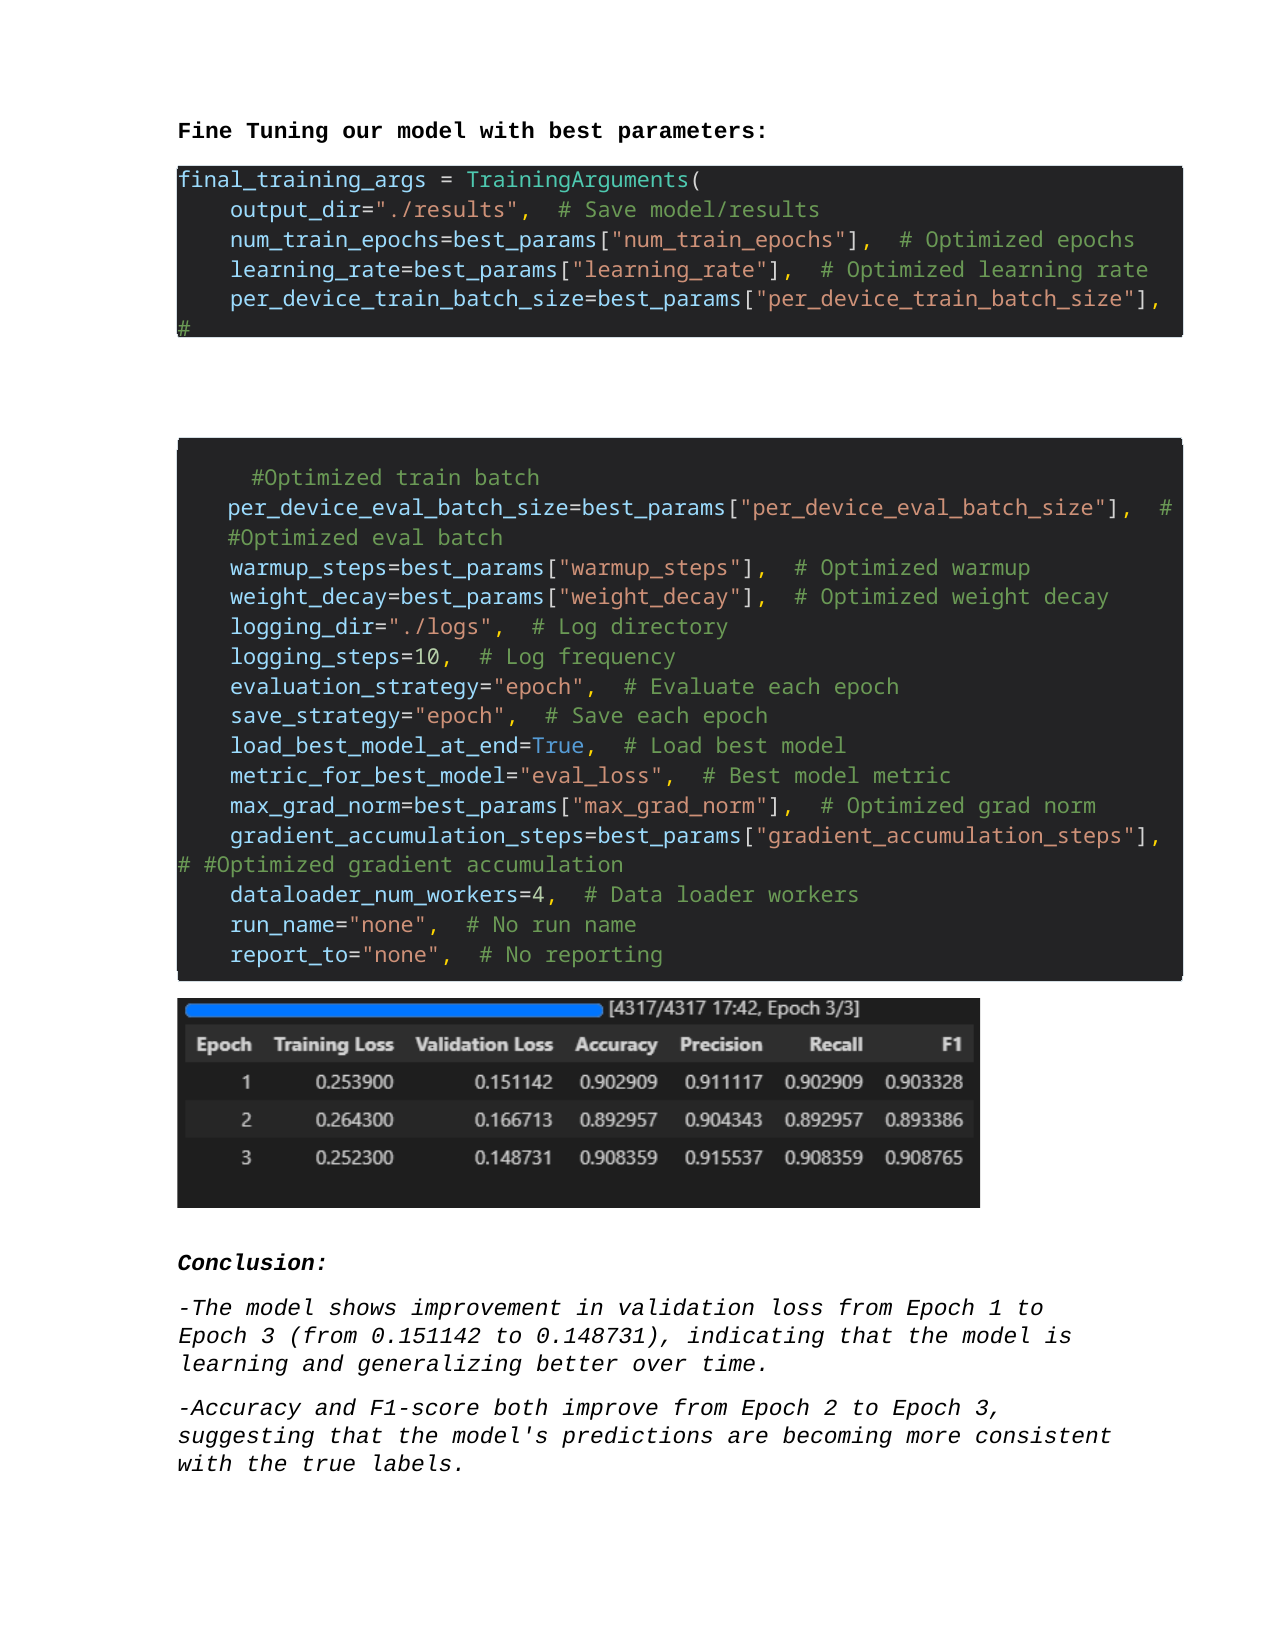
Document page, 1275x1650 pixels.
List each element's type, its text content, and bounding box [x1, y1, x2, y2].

text evaluation_strategy="epoch", # Evaluate each epoch [177, 671, 1186, 701]
text save_strategy="epoch", # Save each epoch [177, 701, 1186, 730]
text load_best_model_at_end=True, # Load best model [177, 730, 1186, 760]
text max_grad_norm=best_params["max_grad_norm"], # Optimized grad norm [177, 790, 1186, 820]
text Conclusion: [177, 1252, 1127, 1278]
text -Accuracy and F1-score both improve from Epoch 2 to Epoch 3, suggesting that the model's predictions are becoming more consistent with the true labels. [177, 1397, 1127, 1478]
text num_train_epochs=best_params["num_train_epochs"], # Optimized epochs [177, 224, 1186, 254]
text warmup_steps=best_params["warmup_steps"], # Optimized warmup [177, 552, 1186, 581]
text per_device_eval_batch_size=best_params["per_device_eval_batch_size"], # #Optimized eval batch [227, 492, 1186, 552]
text logging_steps=10, # Log frequency [177, 641, 1186, 671]
text logging_dir="./logs", # Log directory [177, 611, 1186, 641]
text #Optimized train batch [177, 462, 1186, 492]
picture [177, 998, 981, 1208]
text run_name="none", # No run name [177, 909, 1186, 939]
text gradient_accumulation_steps=best_params["gradient_accumulation_steps"], # #Optimized gradient accumulation [177, 820, 1186, 879]
text metric_for_best_model="eval_loss", # Best model metric [177, 760, 1186, 790]
text -The model shows improvement in validation loss from Epoch 1 to Epoch 3 (from 0.151142 to 0.148731), indicating that the model is learning and generalizing better over time. [177, 1296, 1127, 1378]
text output_dir="./results", # Save model/results [177, 194, 1186, 224]
text learning_rate=best_params["learning_rate"], # Optimized learning rate [177, 254, 1186, 283]
text dataloader_num_workers=4, # Data loader workers [177, 879, 1186, 909]
text report_to="none", # No reporting [177, 939, 1186, 969]
text per_device_train_batch_size=best_params["per_device_train_batch_size"], # [177, 283, 1186, 343]
text Fine Tuning our model with best parameters: [177, 120, 1127, 146]
text weight_decay=best_params["weight_decay"], # Optimized weight decay [177, 581, 1186, 611]
text final_training_args = TrainingArguments( [177, 164, 1186, 194]
